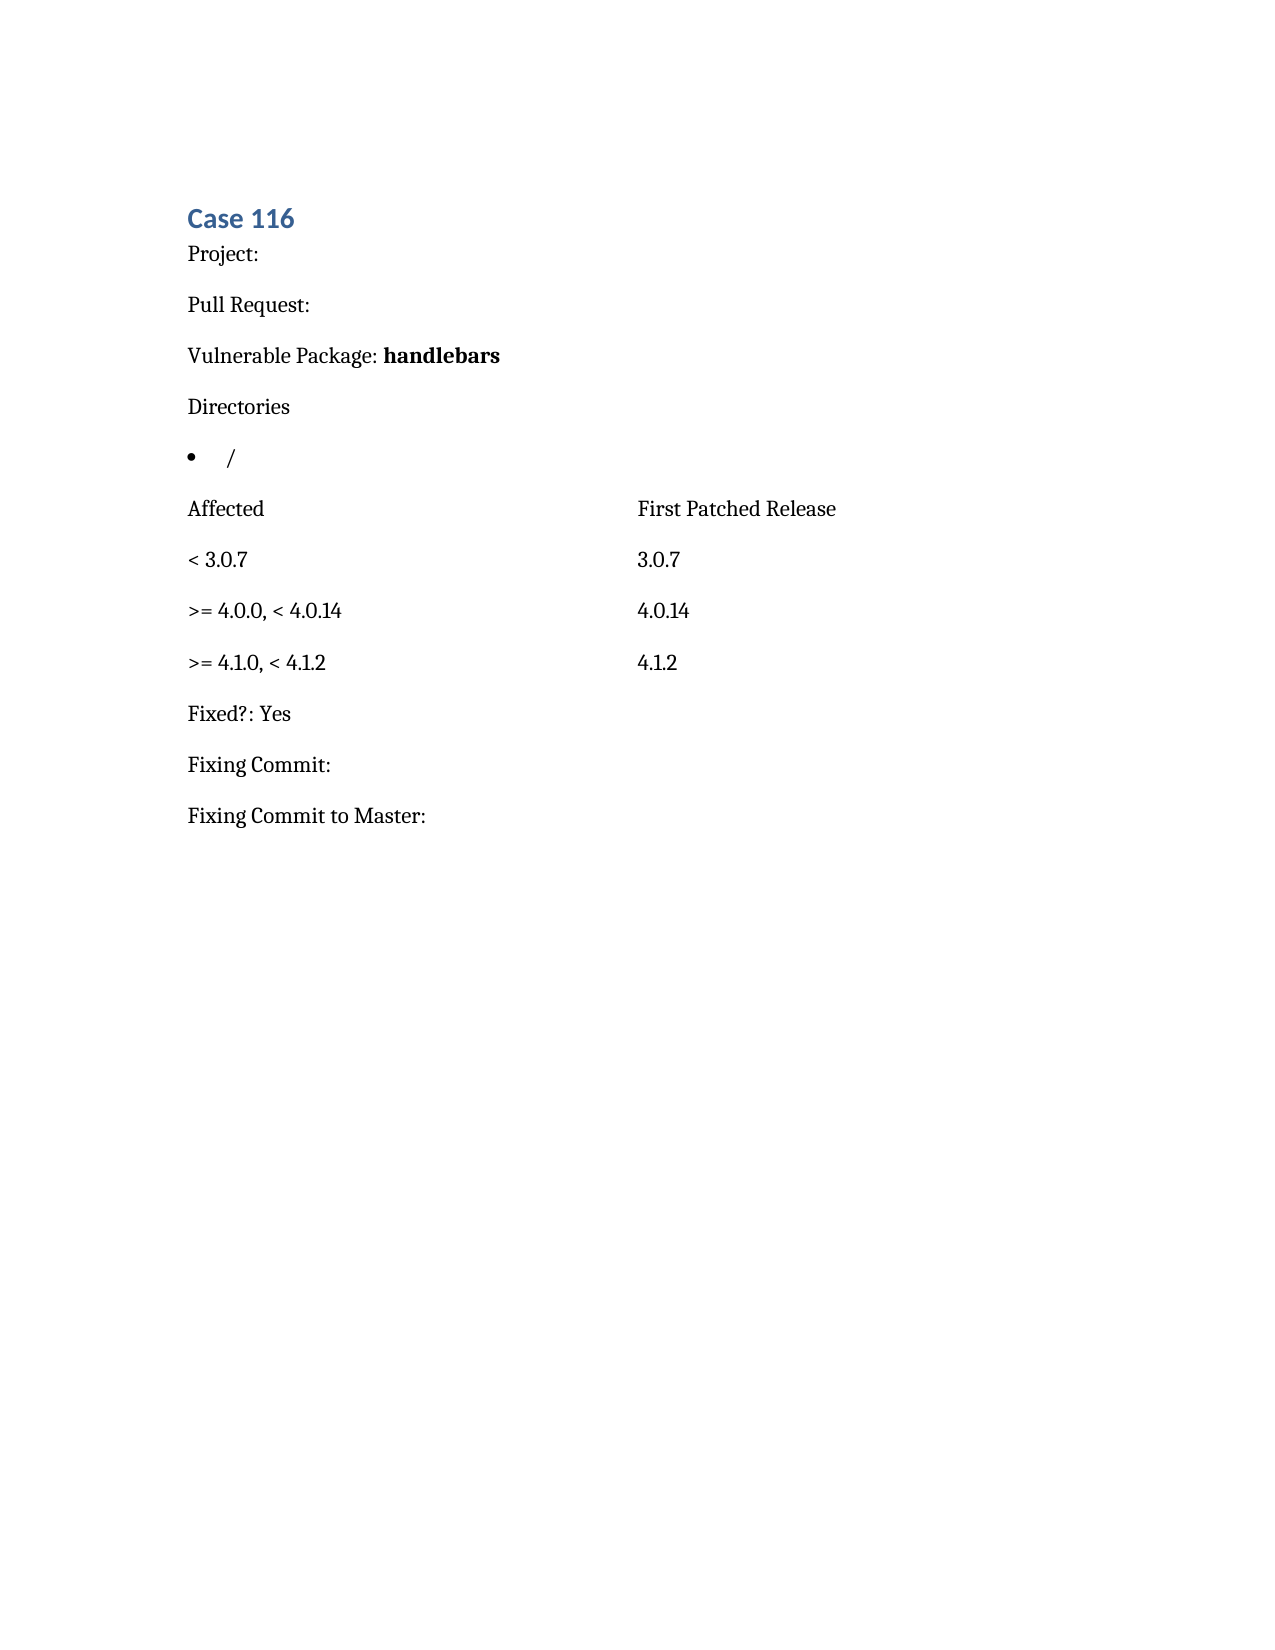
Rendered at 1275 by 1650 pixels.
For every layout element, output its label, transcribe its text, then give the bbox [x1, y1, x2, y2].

text Fixed?: Yes [187, 700, 1087, 727]
text Pull Request: [187, 292, 1087, 318]
text Vulnerable Package: handlebars [187, 343, 1087, 369]
subtitle Case 116 [187, 200, 1087, 236]
text Fixing Commit: [187, 751, 1087, 778]
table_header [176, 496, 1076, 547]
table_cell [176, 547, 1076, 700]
list / [187, 445, 1087, 471]
text Fixing Commit to Master: [187, 802, 1087, 829]
text Project: [187, 241, 1087, 267]
text Directories [187, 394, 1087, 420]
